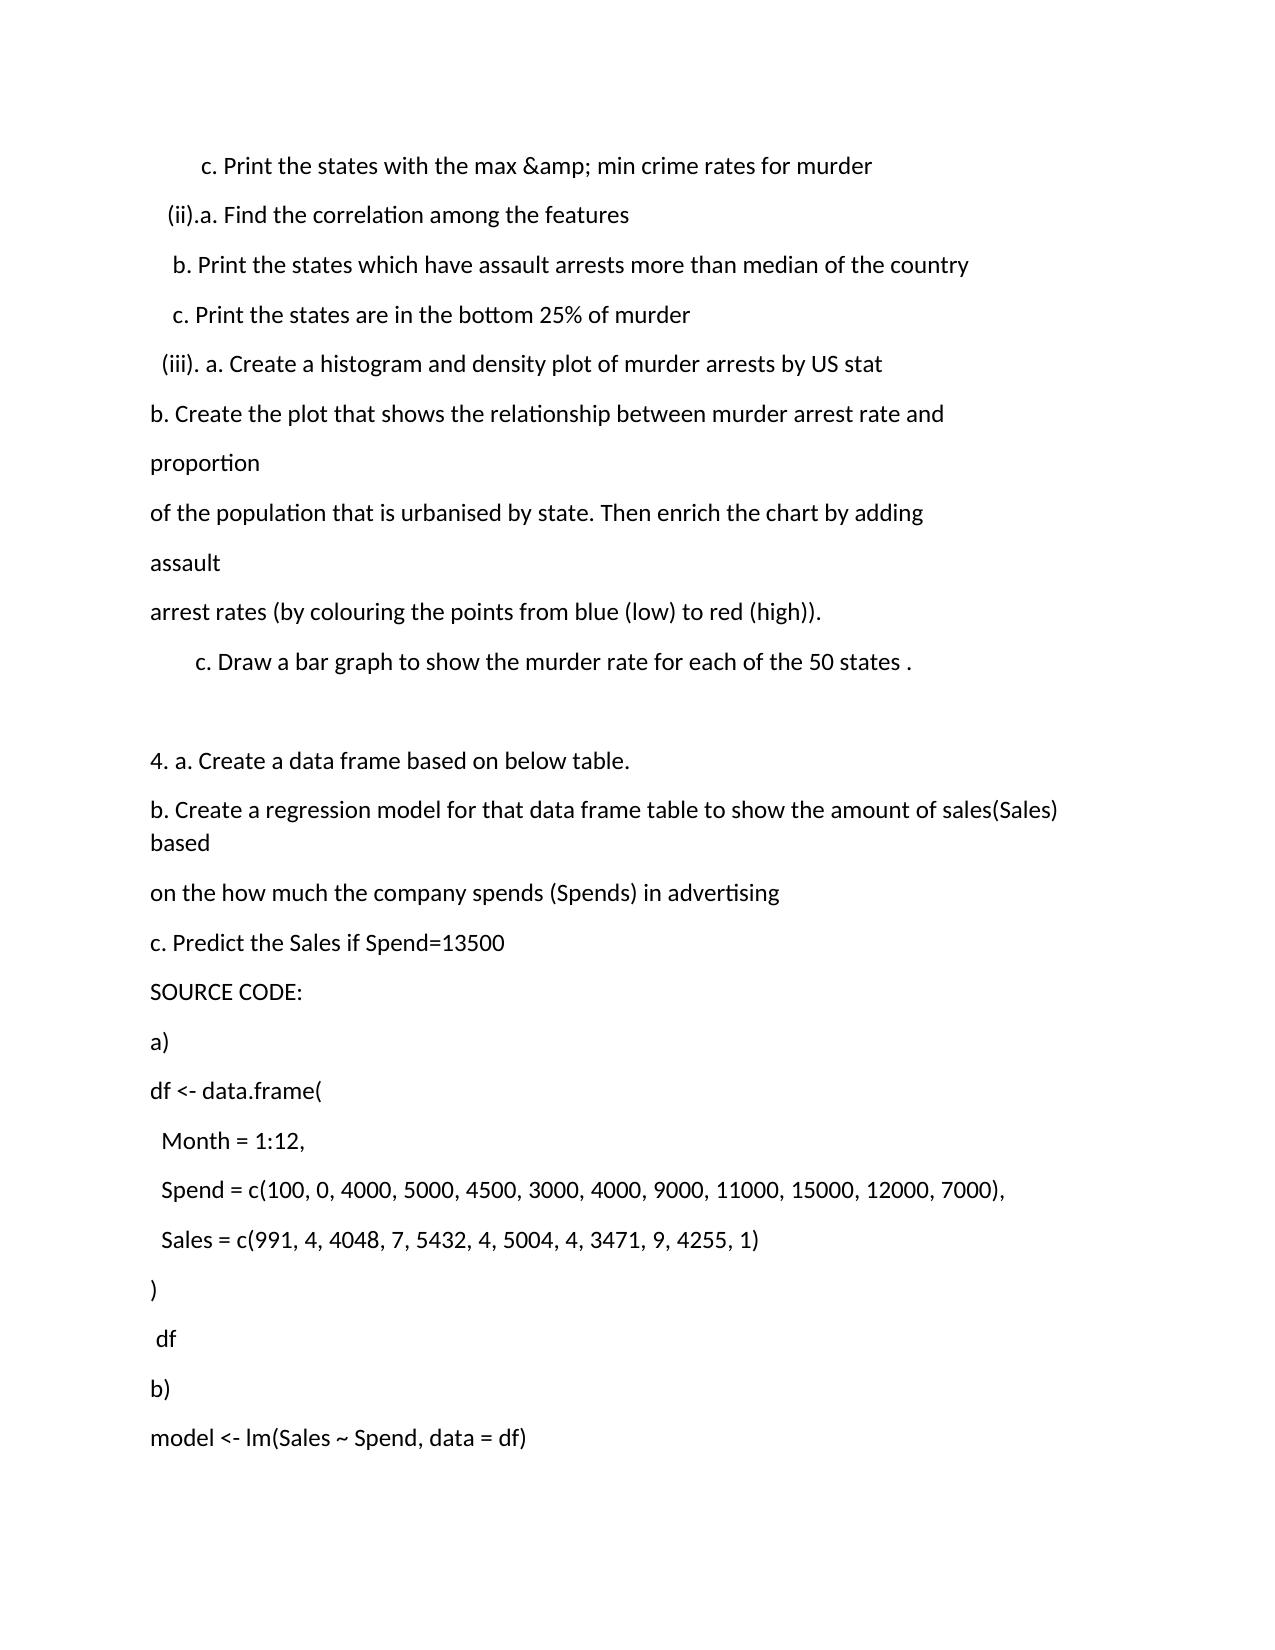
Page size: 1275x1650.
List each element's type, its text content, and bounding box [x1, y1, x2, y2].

text c. Print the states are in the bottom 25% of murder [150, 299, 1125, 329]
text b) [150, 1373, 1125, 1403]
text (iii). a. Create a histogram and density plot of murder arrests by US stat [150, 348, 1125, 379]
text c. Predict the Sales if Spend=13500 [150, 927, 1125, 957]
text on the how much the company spends (Spends) in advertising [150, 877, 1125, 908]
text df [150, 1323, 1125, 1354]
text Sales = c(991, 4, 4048, 7, 5432, 4, 5004, 4, 3471, 9, 4255, 1) [150, 1224, 1125, 1255]
text (ii).a. Find the correlation among the features [150, 199, 1125, 230]
text c. Draw a bar graph to show the murder rate for each of the 50 states . [150, 646, 1125, 676]
text ) [150, 1274, 1125, 1304]
text a) [150, 1026, 1125, 1056]
text b. Create the plot that shows the relationship between murder arrest rate and [150, 398, 1125, 428]
text b. Print the states which have assault arrests more than median of the country [150, 249, 1125, 280]
text c. Print the states with the max &amp; min crime rates for murder [150, 150, 1125, 181]
text assault [150, 547, 1125, 577]
text arrest rates (by colouring the points from blue (low) to red (high)). [150, 596, 1125, 627]
text proportion [150, 447, 1125, 478]
text SOURCE CODE: [150, 976, 1125, 1007]
text model <- lm(Sales ~ Spend, data = df) [150, 1422, 1125, 1453]
text b. Create a regression model for that data frame table to show the amount of sales(Sales) based [150, 794, 1125, 858]
text Spend = c(100, 0, 4000, 5000, 4500, 3000, 4000, 9000, 11000, 15000, 12000, 7000), [150, 1174, 1125, 1205]
text Month = 1:12, [150, 1125, 1125, 1156]
text df <- data.frame( [150, 1075, 1125, 1106]
text of the population that is urbanised by state. Then enrich the chart by adding [150, 497, 1125, 528]
text 4. a. Create a data frame based on below table. [150, 745, 1125, 776]
